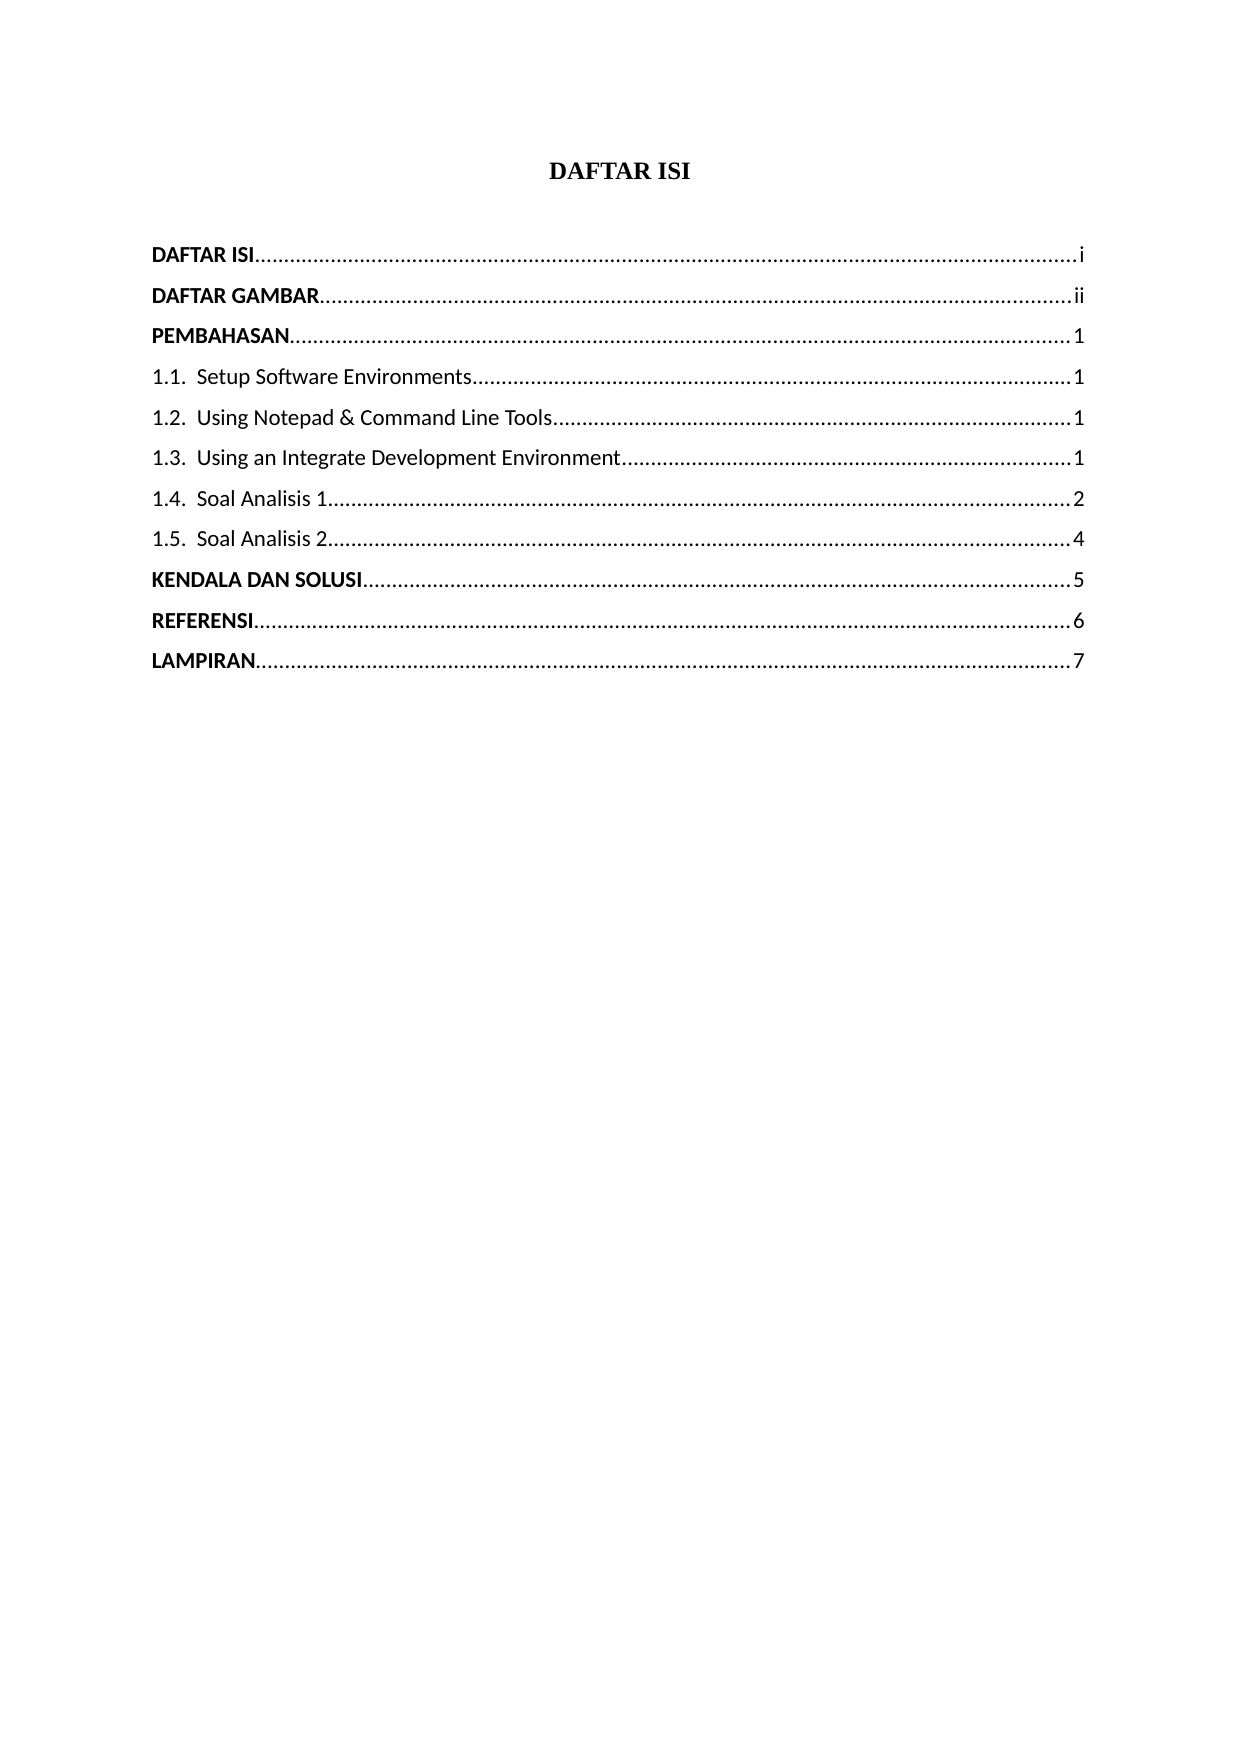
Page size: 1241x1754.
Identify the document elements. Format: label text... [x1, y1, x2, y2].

subtitle DAFTAR ISI [150, 156, 1089, 184]
